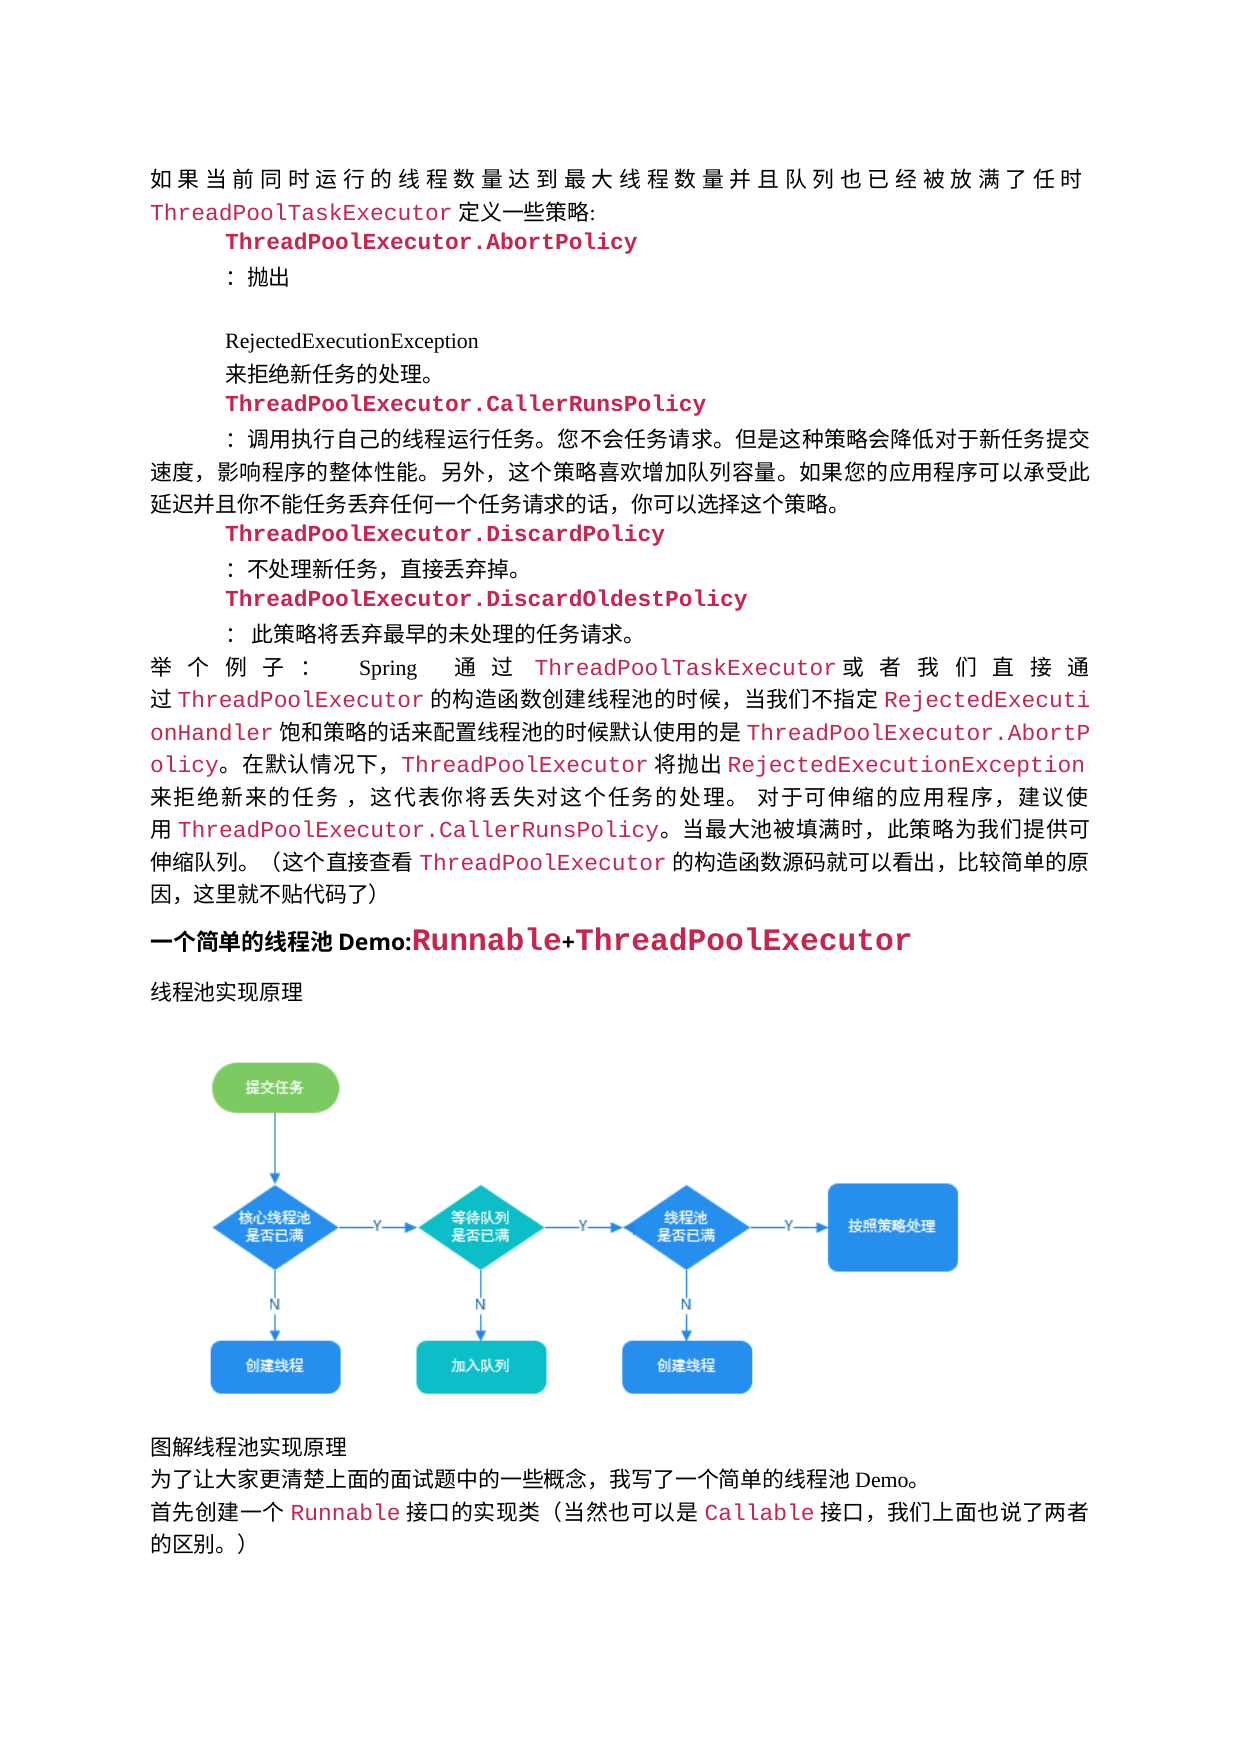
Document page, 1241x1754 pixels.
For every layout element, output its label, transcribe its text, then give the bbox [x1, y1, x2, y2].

list ThreadPoolExecutor.AbortPolicy [150, 227, 1090, 259]
list ThreadPoolExecutor.CallerRunsPolicy [150, 389, 1090, 422]
list ：抛出 [150, 259, 1090, 292]
text 首先创建一个 Runnable 接口的实现类（当然也可以是 Callable 接口，我们上面也说了两者的区别。） [150, 1494, 1090, 1559]
list ThreadPoolExecutor.DiscardPolicy [150, 519, 1090, 552]
list ThreadPoolExecutor.DiscardOldestPolicy [150, 584, 1090, 617]
text 线程池实现原理 [150, 974, 1090, 1007]
text 为了让大家更清楚上面的面试题中的一些概念，我写了一个简单的线程池 Demo。 [150, 1462, 1090, 1494]
text 图解线程池实现原理 [150, 1429, 1090, 1462]
list RejectedExecutionException [150, 324, 1090, 357]
text 举个例子： Spring 通过 ThreadPoolTaskExecutor 或者我们直接通过 ThreadPoolExecutor 的构造函数创建线程池的时候，当我们不指定 RejectedExecutionHandler 饱和策略的话来配置线程池的时候默认使用的是 ThreadPoolExecutor.AbortPolicy。在默认情况下，ThreadPoolExecutor 将抛出 RejectedExecutionException 来拒绝新来的任务 ，这代表你将丢失对这个任务的处理。 对于可伸缩的应用程序，建议使用 ThreadPoolExecutor.CallerRunsPolicy。当最大池被填满时，此策略为我们提供可伸缩队列。（这个直接查看 ThreadPoolExecutor 的构造函数源码就可以看出，比较简单的原因，这里就不贴代码了） [150, 649, 1090, 909]
picture [150, 1048, 1014, 1421]
list ：不处理新任务，直接丢弃掉。 [150, 552, 1090, 584]
list 来拒绝新任务的处理。 [150, 357, 1090, 389]
list ：调用执行自己的线程运行任务。您不会任务请求。但是这种策略会降低对于新任务提交速度，影响程序的整体性能。另外，这个策略喜欢增加队列容量。如果您的应用程序可以承受此延迟并且你不能任务丢弃任何一个任务请求的话，你可以选择这个策略。 [150, 422, 1090, 519]
text 一个简单的线程池Demo:Runnable+ThreadPoolExecutor [150, 909, 1090, 974]
text 如果当前同时运行的线程数量达到最大线程数量并且队列也已经被放满了任时，ThreadPoolTaskExecutor 定义一些策略: [150, 162, 1090, 227]
list ： 此策略将丢弃最早的未处理的任务请求。 [150, 617, 1090, 649]
